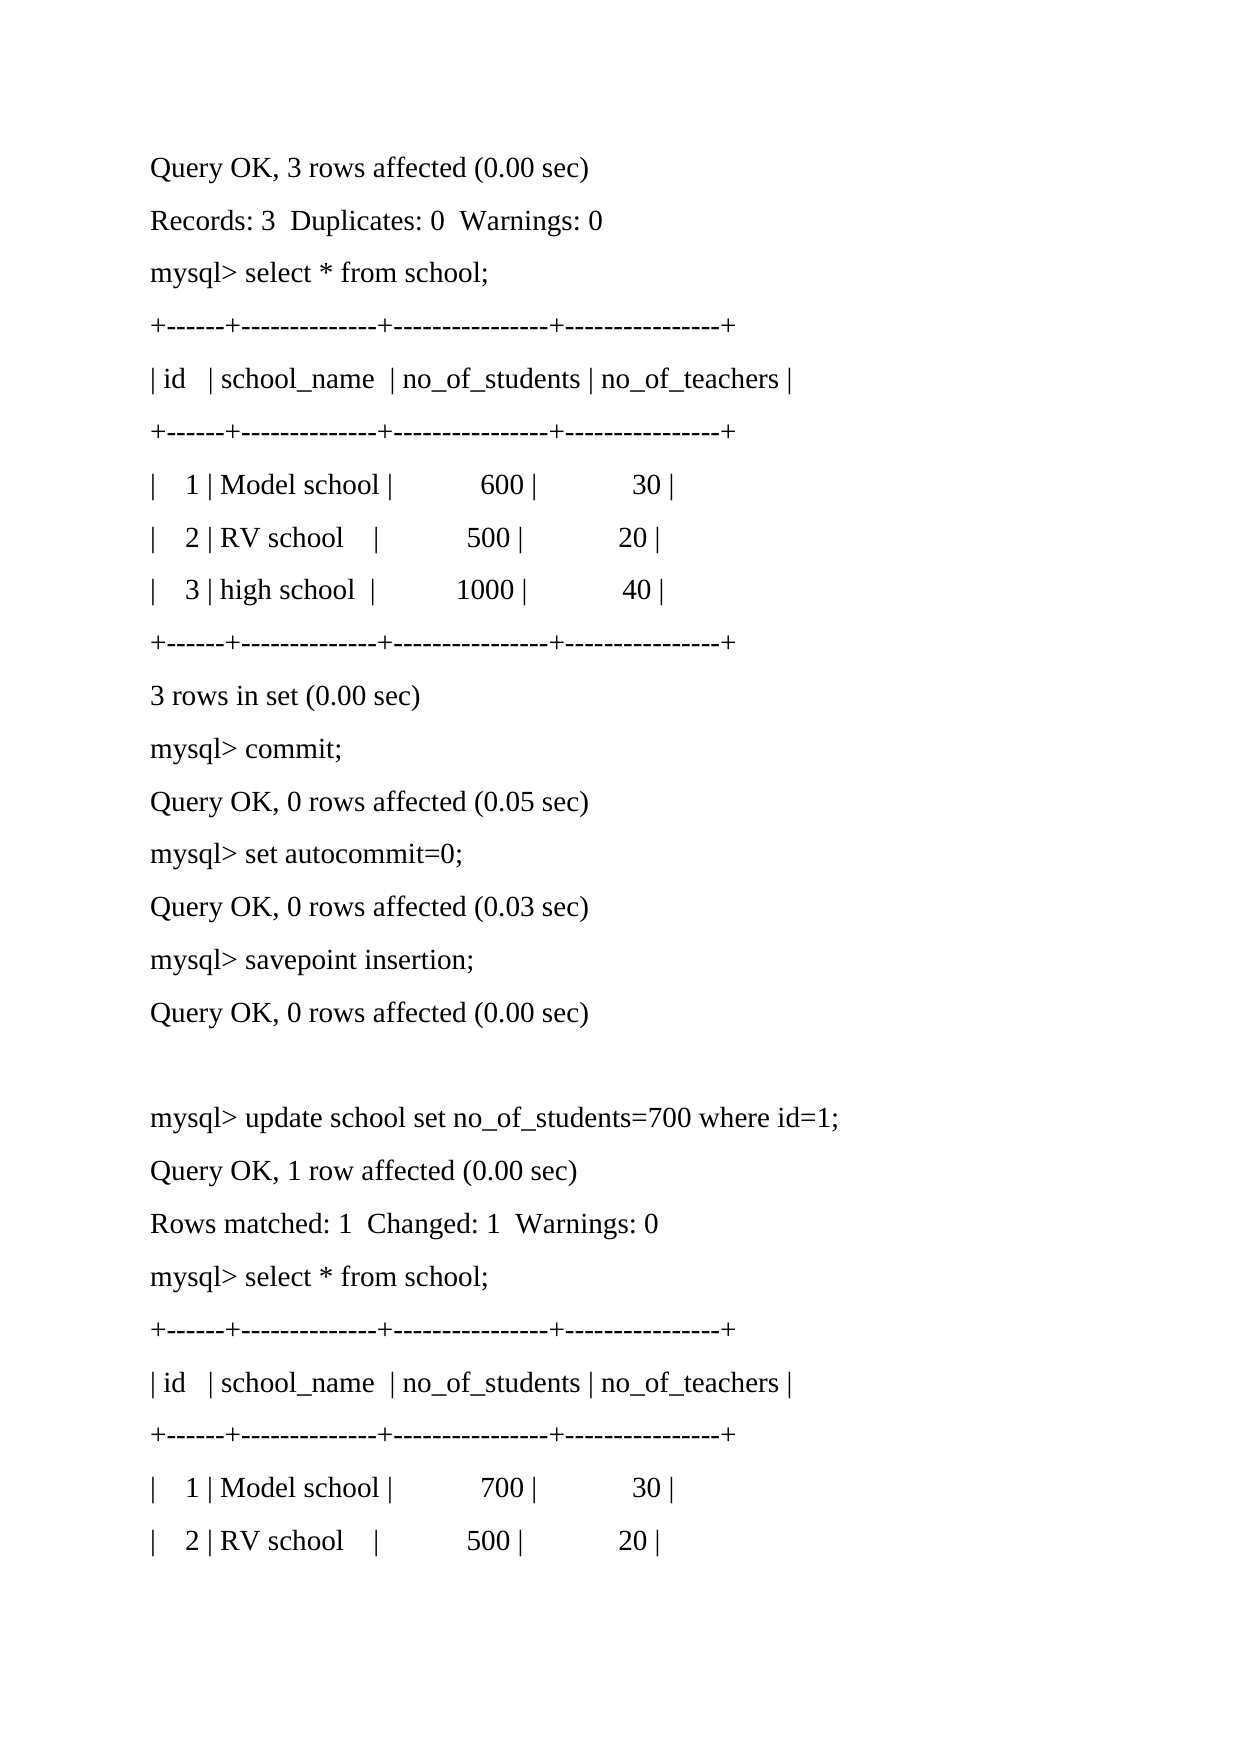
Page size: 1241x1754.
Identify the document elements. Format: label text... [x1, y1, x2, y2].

text mysql> set autocommit=0; [150, 837, 1090, 870]
text +------+--------------+----------------+----------------+ [150, 414, 1090, 448]
text mysql> select * from school; [150, 256, 1090, 289]
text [150, 1417, 1090, 1451]
text Rows matched: 1 Changed: 1 Warnings: 0 [150, 1206, 1090, 1240]
text mysql> select * from school; [150, 1259, 1090, 1293]
text Query OK, 0 rows affected (0.03 sec) [150, 889, 1090, 923]
text Query OK, 0 rows affected (0.05 sec) [150, 784, 1090, 817]
text mysql> commit; [150, 731, 1090, 764]
text | 1 | Model school | 700 | 30 | [150, 1470, 1090, 1504]
text mysql> savepoint insertion; [150, 942, 1090, 976]
text Query OK, 1 row affected (0.00 sec) [150, 1153, 1090, 1187]
text | 2 | RV school | 500 | 20 | [150, 520, 1090, 553]
text | id | school_name | no_of_students | no_of_teachers | [150, 361, 1090, 395]
text Query OK, 0 rows affected (0.00 sec) [150, 995, 1090, 1028]
text Records: 3 Duplicates: 0 Warnings: 0 [150, 203, 1090, 236]
text | id | school_name | no_of_students | no_of_teachers | [150, 1365, 1090, 1398]
text +------+--------------+----------------+----------------+ [150, 625, 1090, 659]
text +------+--------------+----------------+----------------+ [150, 308, 1090, 342]
text 3 rows in set (0.00 sec) [150, 678, 1090, 712]
text | 2 | RV school | 500 | 20 | [150, 1523, 1090, 1557]
text | 3 | high school | 1000 | 40 | [150, 572, 1090, 606]
text +------+--------------+----------------+----------------+ [150, 1312, 1090, 1345]
text mysql> update school set no_of_students=700 where id=1; [150, 1101, 1090, 1134]
text Query OK, 3 rows affected (0.00 sec) [150, 150, 1090, 183]
text | 1 | Model school | 600 | 30 | [150, 467, 1090, 500]
